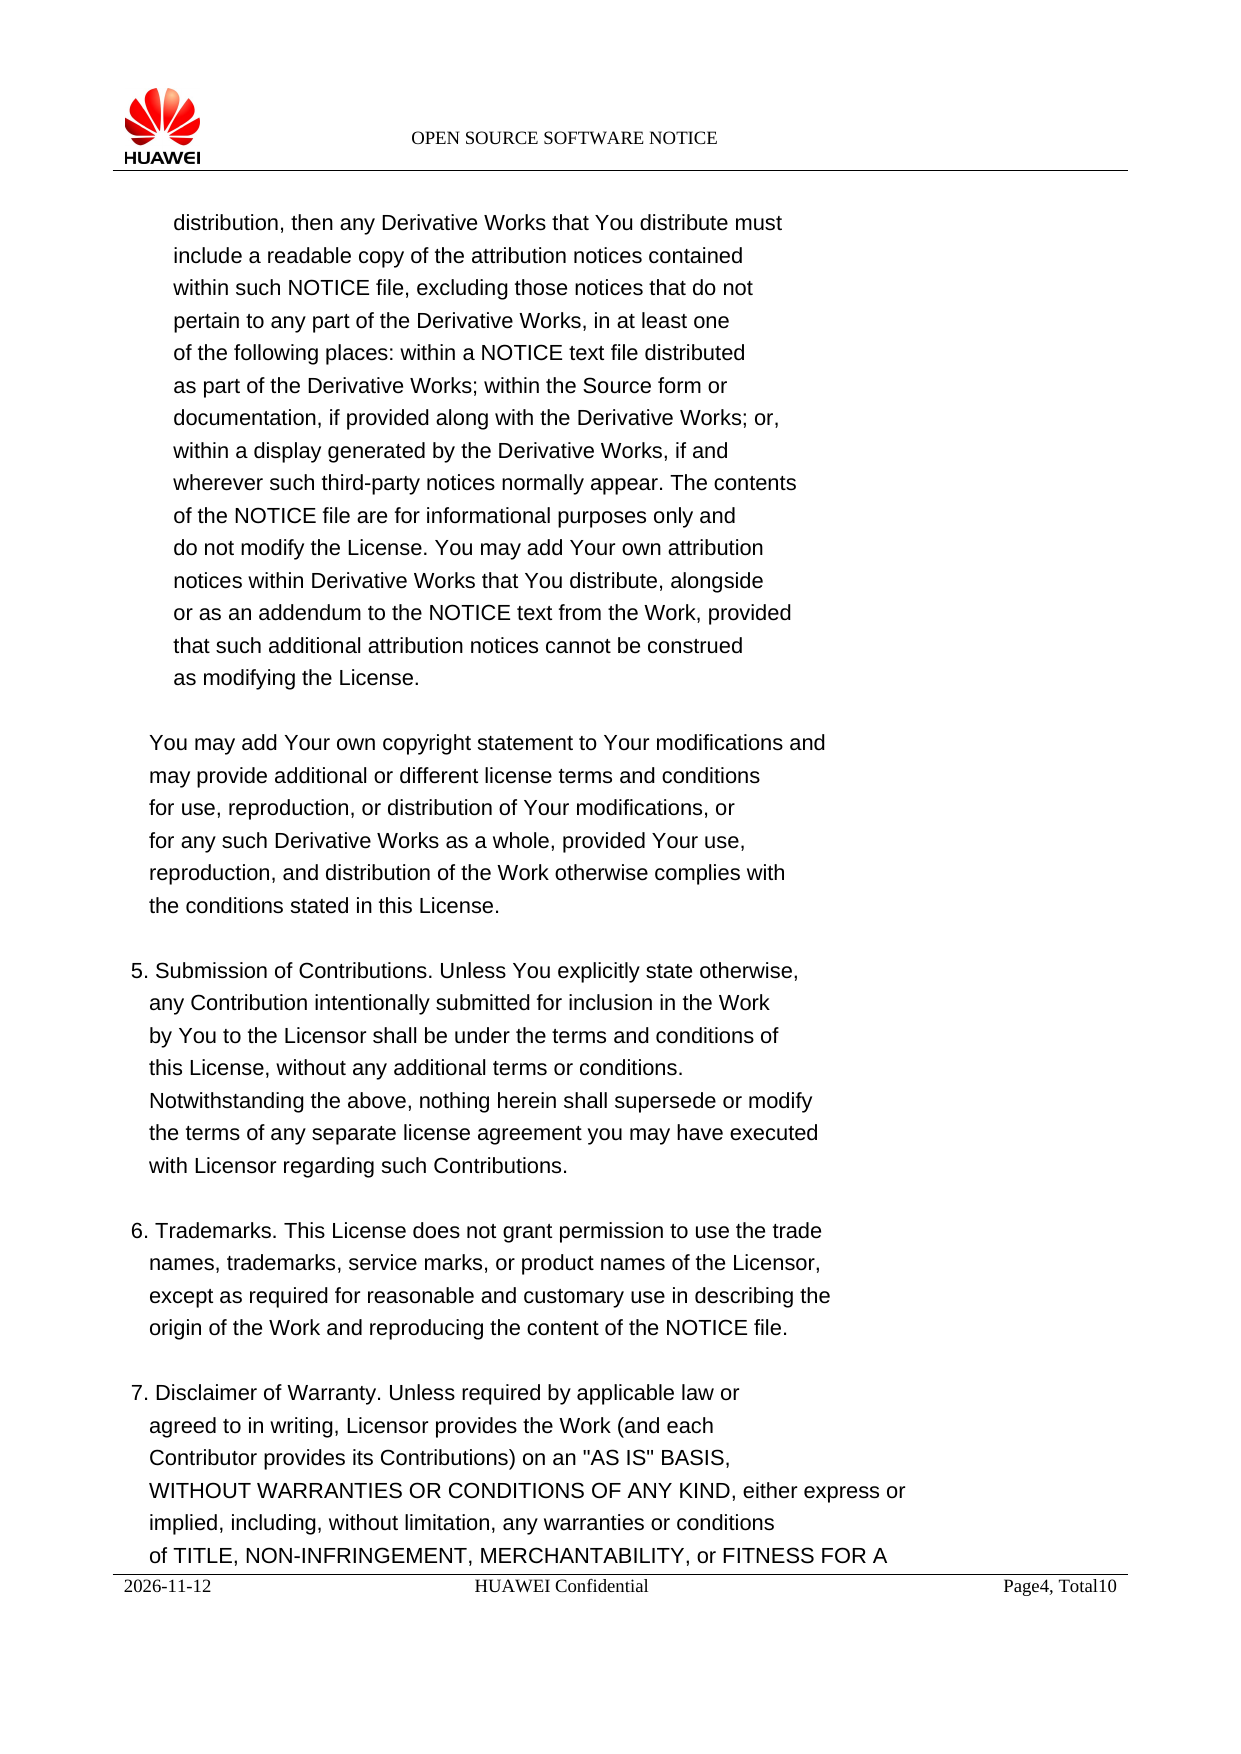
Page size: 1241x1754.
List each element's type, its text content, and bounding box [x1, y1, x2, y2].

text pertain to any part of the Derivative Works, in at least one [112, 304, 1128, 336]
text for use, reproduction, or distribution of Your modifications, or [112, 791, 1128, 824]
text Notwithstanding the above, nothing herein shall supersede or modify [112, 1084, 1128, 1116]
picture [125, 88, 200, 164]
text 6. Trademarks. This License does not grant permission to use the trade [112, 1214, 1128, 1246]
text origin of the Work and reproducing the content of the NOTICE file. [112, 1311, 1128, 1344]
text notices within Derivative Works that You distribute, alongside [112, 564, 1128, 596]
text the conditions stated in this License. [112, 889, 1128, 921]
text distribution, then any Derivative Works that You distribute must [112, 206, 1128, 239]
text as modifying the License. [112, 661, 1128, 694]
text the terms of any separate license agreement you may have executed [112, 1116, 1128, 1149]
text WITHOUT WARRANTIES OR CONDITIONS OF ANY KIND, either express or [112, 1474, 1128, 1506]
text include a readable copy of the attribution notices contained [112, 239, 1128, 271]
text as part of the Derivative Works; within the Source form or [112, 369, 1128, 401]
text with Licensor regarding such Contributions. [112, 1149, 1128, 1181]
text do not modify the License. You may add Your own attribution [112, 531, 1128, 564]
text of the NOTICE file are for informational purposes only and [112, 499, 1128, 531]
text names, trademarks, service marks, or product names of the Licensor, [112, 1246, 1128, 1279]
text of the following places: within a NOTICE text file distributed [112, 336, 1128, 369]
text of TITLE, NON-INFRINGEMENT, MERCHANTABILITY, or FITNESS FOR A [112, 1539, 1128, 1571]
text except as required for reasonable and customary use in describing the [112, 1279, 1128, 1311]
text Contributor provides its Contributions) on an "AS IS" BASIS, [112, 1441, 1128, 1474]
text implied, including, without limitation, any warranties or conditions [112, 1506, 1128, 1539]
text within a display generated by the Derivative Works, if and [112, 434, 1128, 466]
text for any such Derivative Works as a whole, provided Your use, [112, 824, 1128, 856]
text You may add Your own copyright statement to Your modifications and [112, 726, 1128, 759]
text that such additional attribution notices cannot be construed [112, 629, 1128, 661]
text any Contribution intentionally submitted for inclusion in the Work [112, 986, 1128, 1019]
text documentation, if provided along with the Derivative Works; or, [112, 401, 1128, 434]
text reproduction, and distribution of the Work otherwise complies with [112, 856, 1128, 889]
text within such NOTICE file, excluding those notices that do not [112, 271, 1128, 304]
text this License, without any additional terms or conditions. [112, 1051, 1128, 1084]
text 5. Submission of Contributions. Unless You explicitly state otherwise, [112, 954, 1128, 986]
text by You to the Licensor shall be under the terms and conditions of [112, 1019, 1128, 1051]
text may provide additional or different license terms and conditions [112, 759, 1128, 791]
text wherever such third-party notices normally appear. The contents [112, 466, 1128, 499]
text or as an addendum to the NOTICE text from the Work, provided [112, 596, 1128, 629]
text 7. Disclaimer of Warranty. Unless required by applicable law or [112, 1376, 1128, 1409]
text agreed to in writing, Licensor provides the Work (and each [112, 1409, 1128, 1441]
